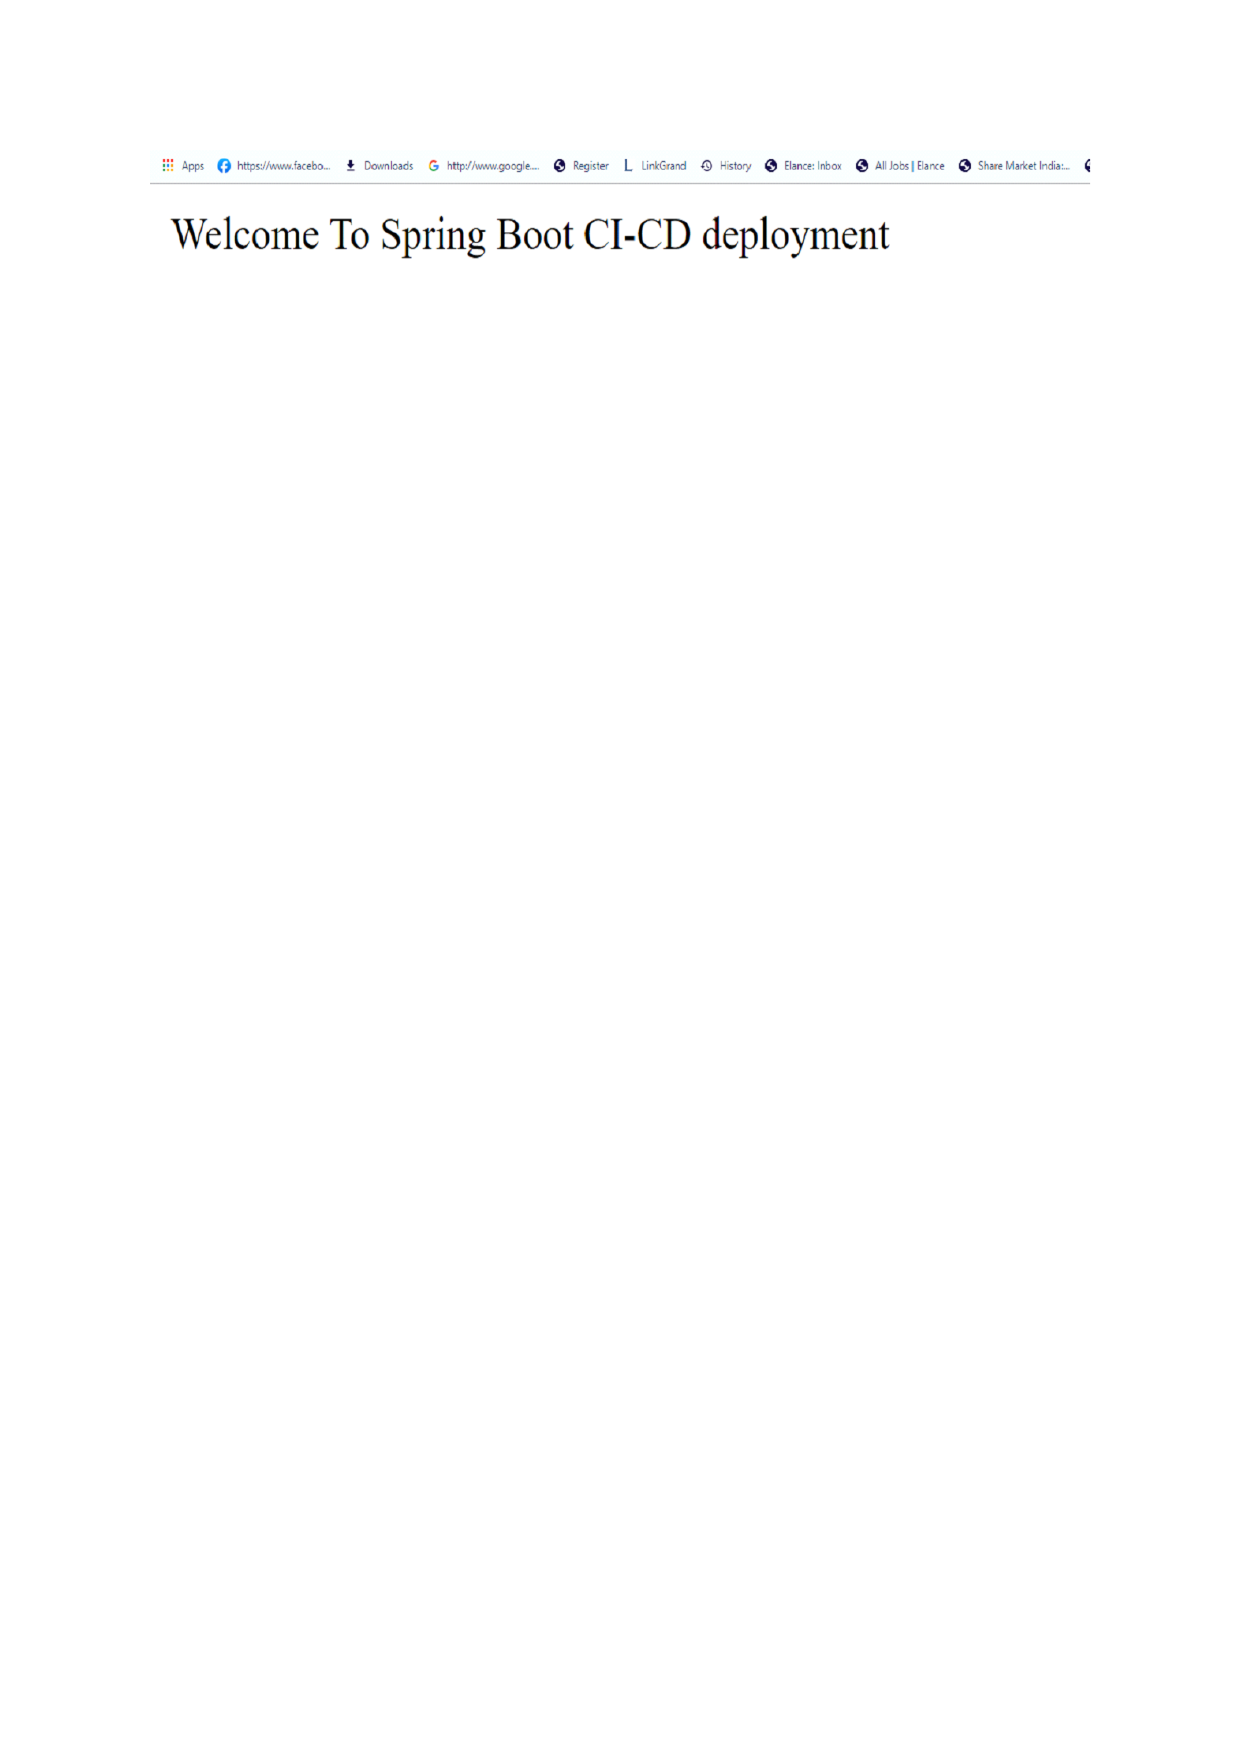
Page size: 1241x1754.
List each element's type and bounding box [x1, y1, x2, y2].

picture [150, 150, 1091, 730]
